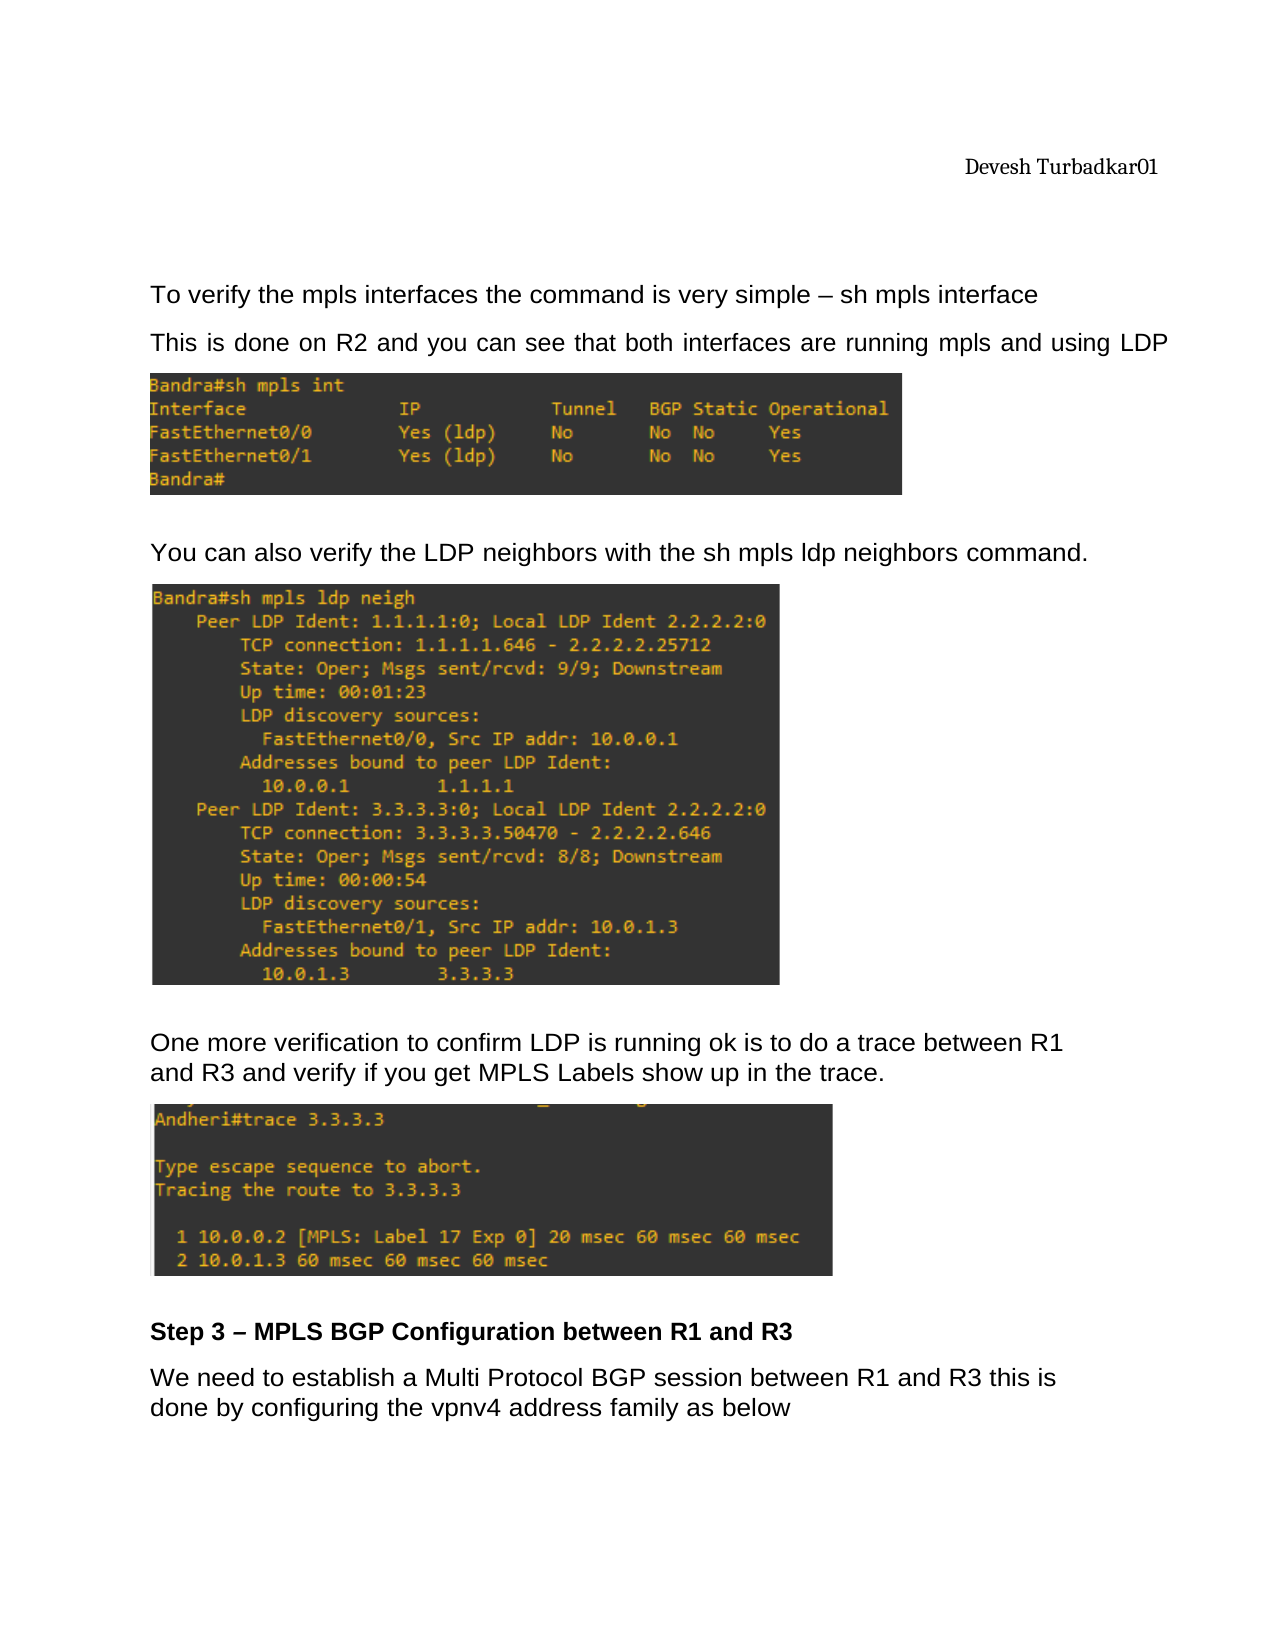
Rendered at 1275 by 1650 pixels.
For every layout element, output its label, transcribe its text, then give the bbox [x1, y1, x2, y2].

text You can also verify the LDP neighbors with the sh mpls ldp neighbors command. [150, 538, 1173, 567]
subtitle Step 3 – MPLS BGP Configuration between R1 and R3 [150, 1317, 1173, 1346]
text To verify the mpls interfaces the command is very simple – sh mpls interface [150, 280, 1173, 309]
text This is done on R2 and you can see that both interfaces are running mpls and using LDP [150, 327, 1173, 356]
text We need to establish a Multi Protocol BGP session between R1 and R3 this is done by configuring the vpnv4 address family as below [150, 1362, 1066, 1422]
text One more verification to confirm LDP is running ok is to do a trace between R1 and R3 and verify if you get MPLS Labels show up in the trace. [150, 1028, 1078, 1087]
picture [150, 1104, 833, 1276]
picture [151, 584, 780, 985]
picture [150, 373, 903, 495]
